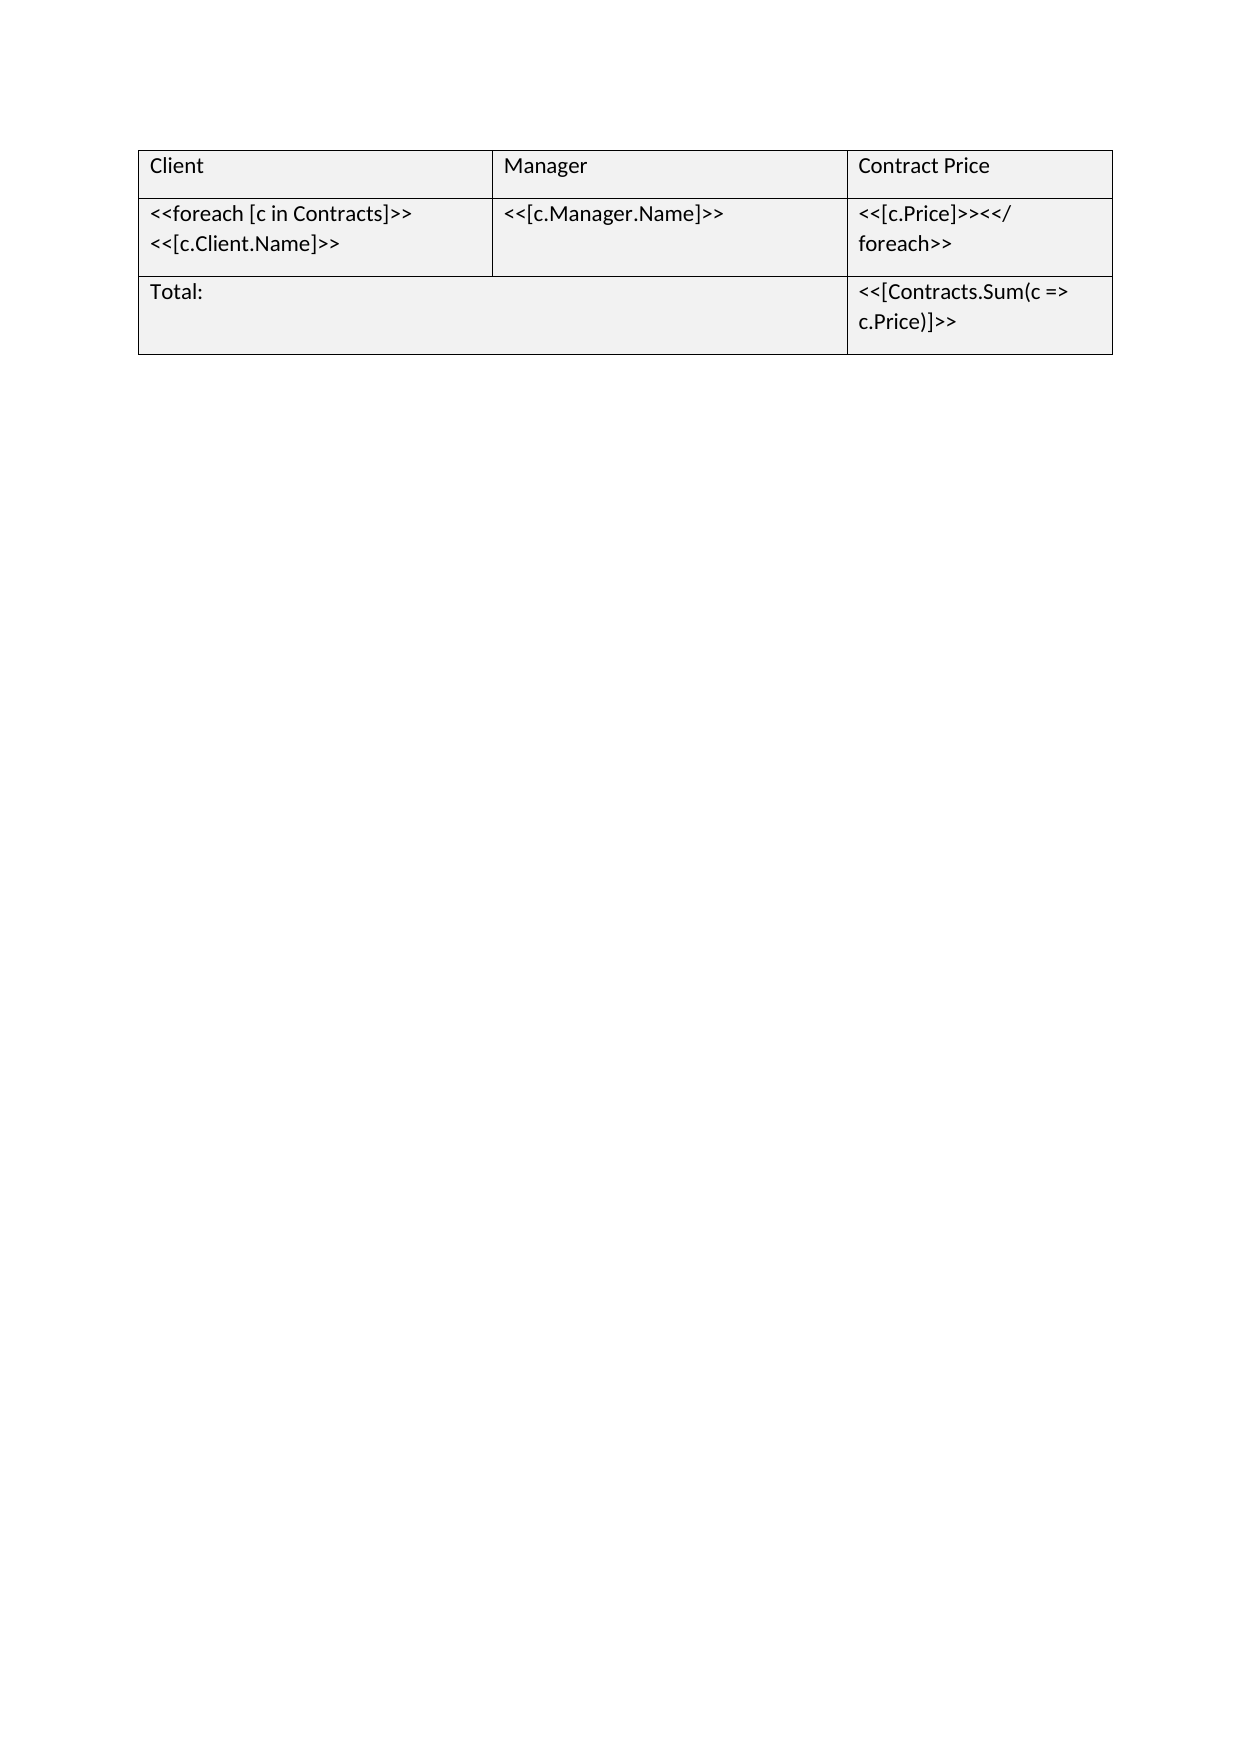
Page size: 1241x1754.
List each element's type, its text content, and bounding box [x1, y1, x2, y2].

table_cell <<[c.Manager.Name]>> [493, 199, 847, 276]
table_cell <<foreach [c in Contracts]>> <<[c.Client.Name]>> [139, 199, 492, 276]
table_cell <<[Contracts.Sum(c => c.Price)]>> [848, 277, 1112, 354]
table_header Manager [493, 151, 847, 198]
table_cell Total: [139, 277, 847, 354]
table_header Client [139, 151, 492, 198]
table_cell <<[c.Price]>><</foreach>> [848, 199, 1112, 276]
table_header Contract Price [848, 151, 1112, 198]
